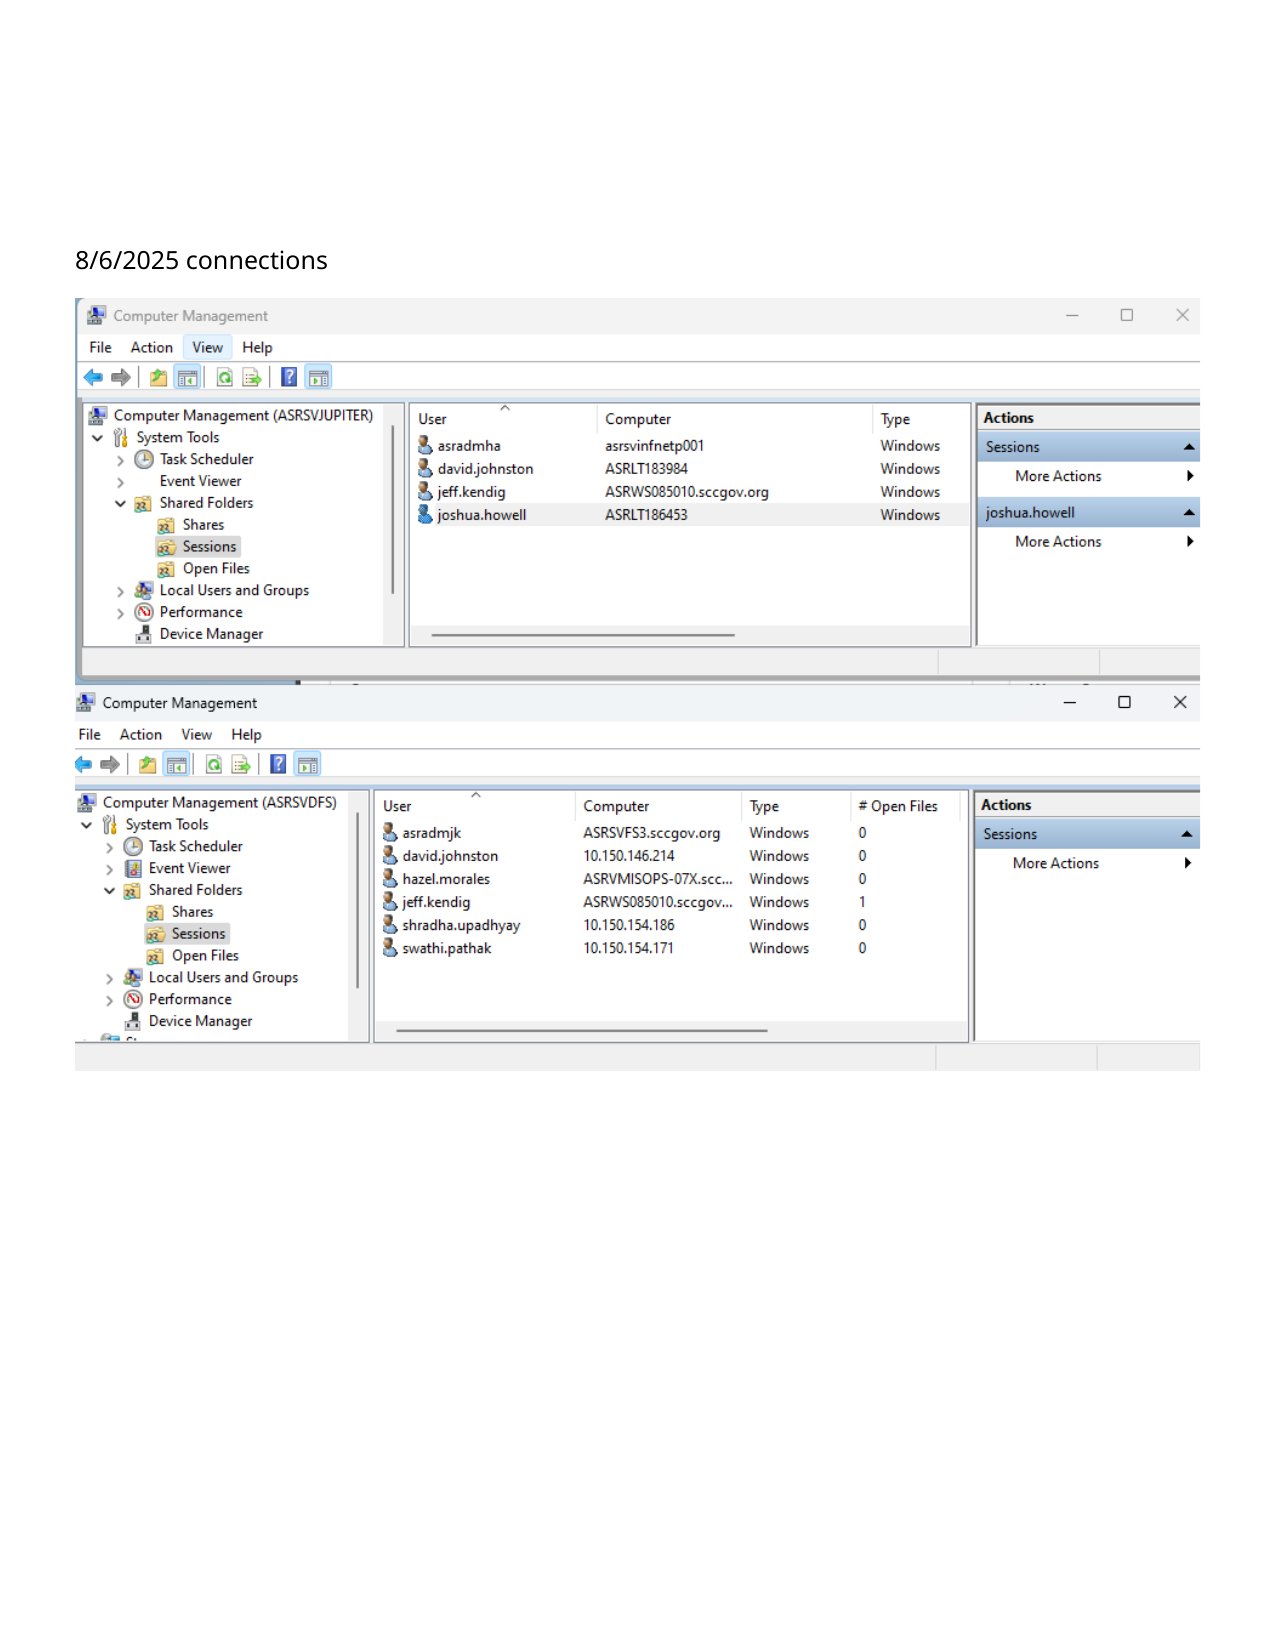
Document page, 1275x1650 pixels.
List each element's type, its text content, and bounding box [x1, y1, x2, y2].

picture [75, 298, 1200, 1071]
text 8/6/2025 connections [75, 242, 1200, 277]
